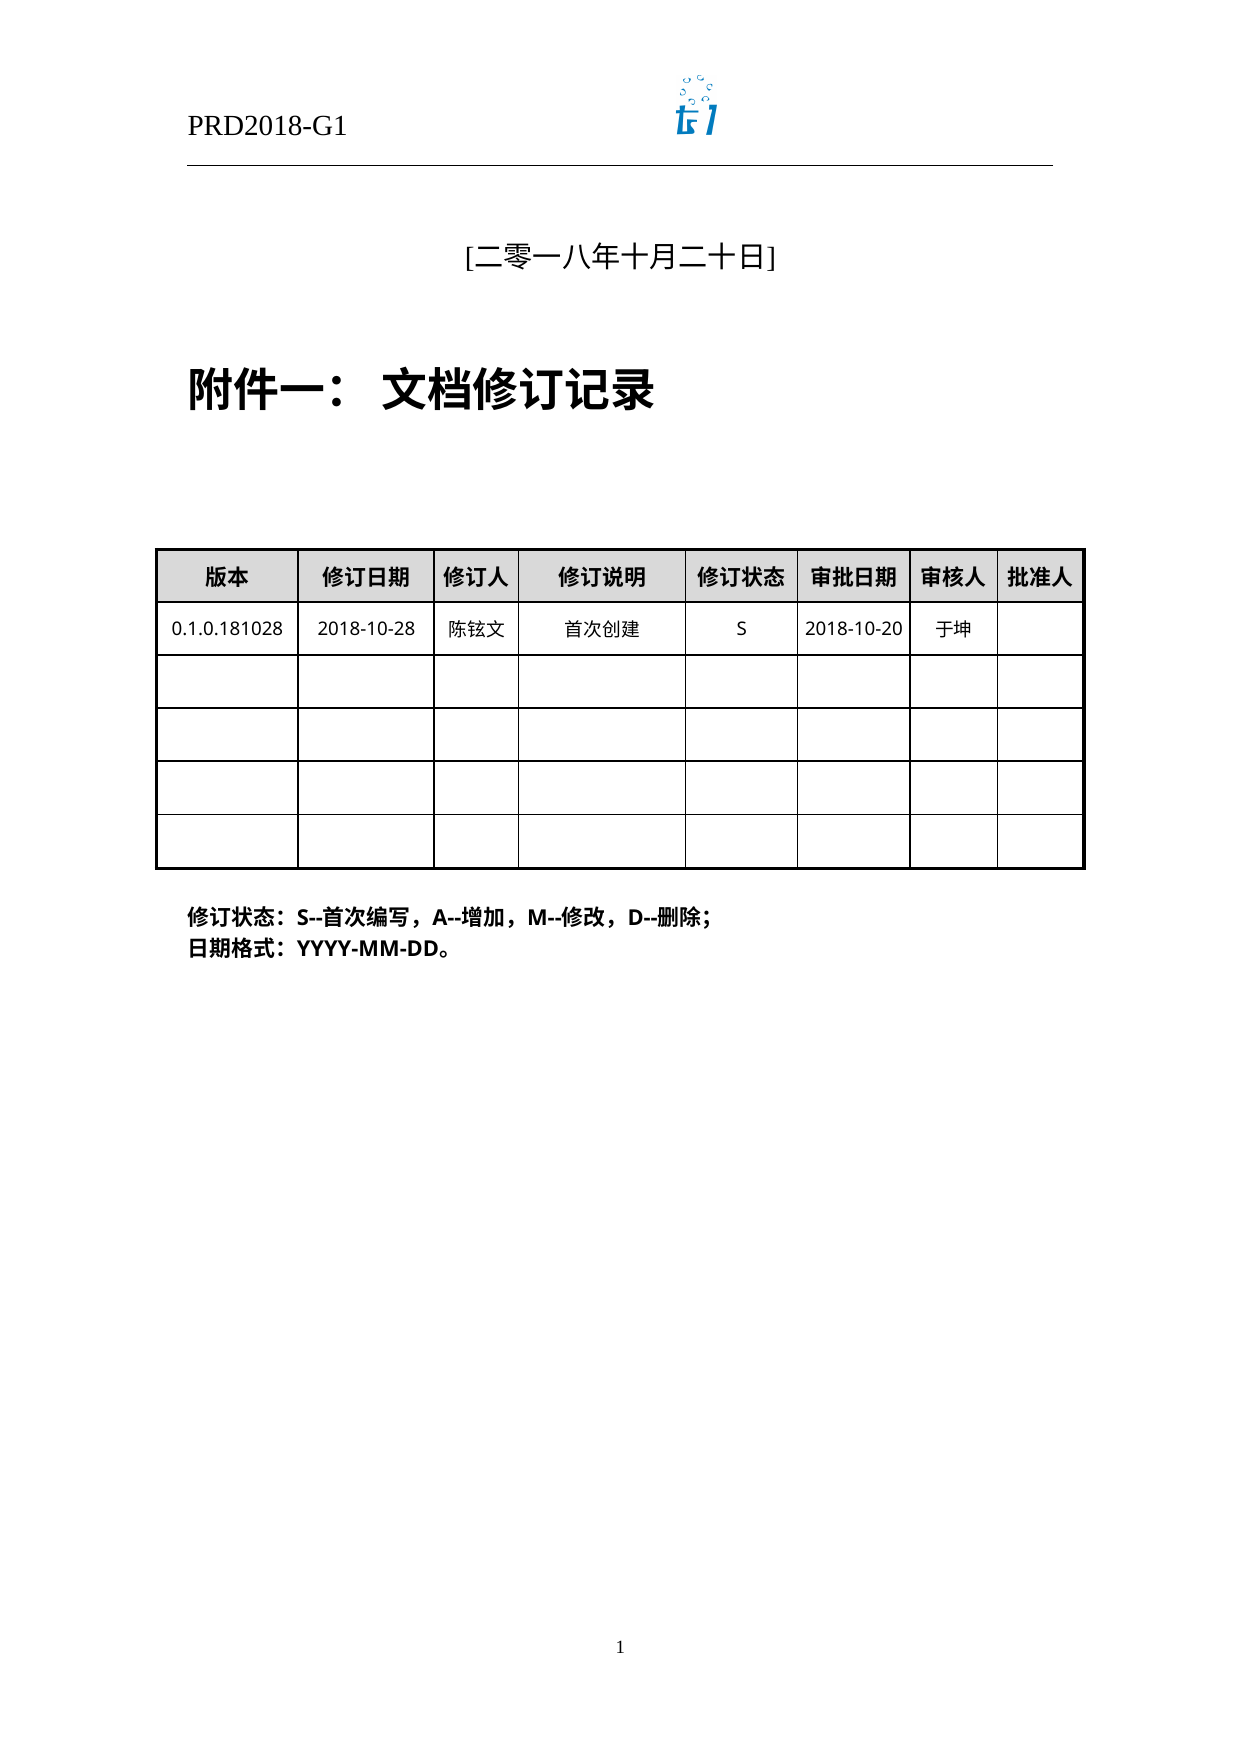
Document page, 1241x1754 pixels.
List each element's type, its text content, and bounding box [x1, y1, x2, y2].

table_cell [798, 762, 909, 813]
text 修订状态：S--首次编写，A--增加，M--修改，D--删除； [187, 899, 1053, 931]
table_header 版本 [158, 551, 297, 601]
table_cell [299, 815, 433, 867]
text 日期格式：YYYY-MM-DD。 [187, 931, 1053, 963]
table_cell 2018-10-28 [299, 603, 433, 654]
table_cell 于坤 [911, 603, 997, 654]
picture [675, 75, 718, 135]
table_cell 0.1.0.181028 [158, 603, 297, 654]
table_header 审核人 [911, 551, 997, 601]
table_cell [998, 762, 1082, 813]
table_header 修订状态 [686, 551, 797, 601]
table_cell [299, 656, 433, 707]
table_cell [519, 815, 685, 867]
table_cell 2018-10-20 [798, 603, 909, 654]
table_header 批准人 [998, 551, 1082, 601]
table_cell [158, 762, 297, 813]
table_header 修订人 [435, 551, 518, 601]
table_cell [158, 815, 297, 867]
table_cell [911, 656, 997, 707]
table_cell [911, 709, 997, 760]
table_cell [435, 762, 518, 813]
table_cell [158, 709, 297, 760]
table_cell [686, 815, 797, 867]
table_cell [998, 815, 1082, 867]
table_cell [158, 656, 297, 707]
table_cell [998, 656, 1082, 707]
table_header 修订日期 [299, 551, 433, 601]
table_cell [998, 603, 1082, 654]
table_cell [911, 762, 997, 813]
table_cell [911, 815, 997, 867]
table_cell [519, 762, 685, 813]
table_header 审批日期 [798, 551, 909, 601]
table_cell [435, 815, 518, 867]
table_cell [686, 656, 797, 707]
table_cell [435, 709, 518, 760]
table_cell [798, 709, 909, 760]
subtitle 附件一： 文档修订记录 [187, 353, 1053, 420]
table_cell [798, 815, 909, 867]
table_cell 首次创建 [519, 603, 685, 654]
table_cell [798, 656, 909, 707]
table_header 修订说明 [519, 551, 685, 601]
table_cell [299, 709, 433, 760]
table_cell S [686, 603, 797, 654]
table_cell [299, 762, 433, 813]
table_cell [435, 656, 518, 707]
table_cell 陈铉文 [435, 603, 518, 654]
table_cell [686, 762, 797, 813]
table_cell [686, 709, 797, 760]
table_cell [519, 709, 685, 760]
table_cell [519, 656, 685, 707]
text [二零一八年十月二十日] [187, 233, 1053, 276]
table_cell [998, 709, 1082, 760]
